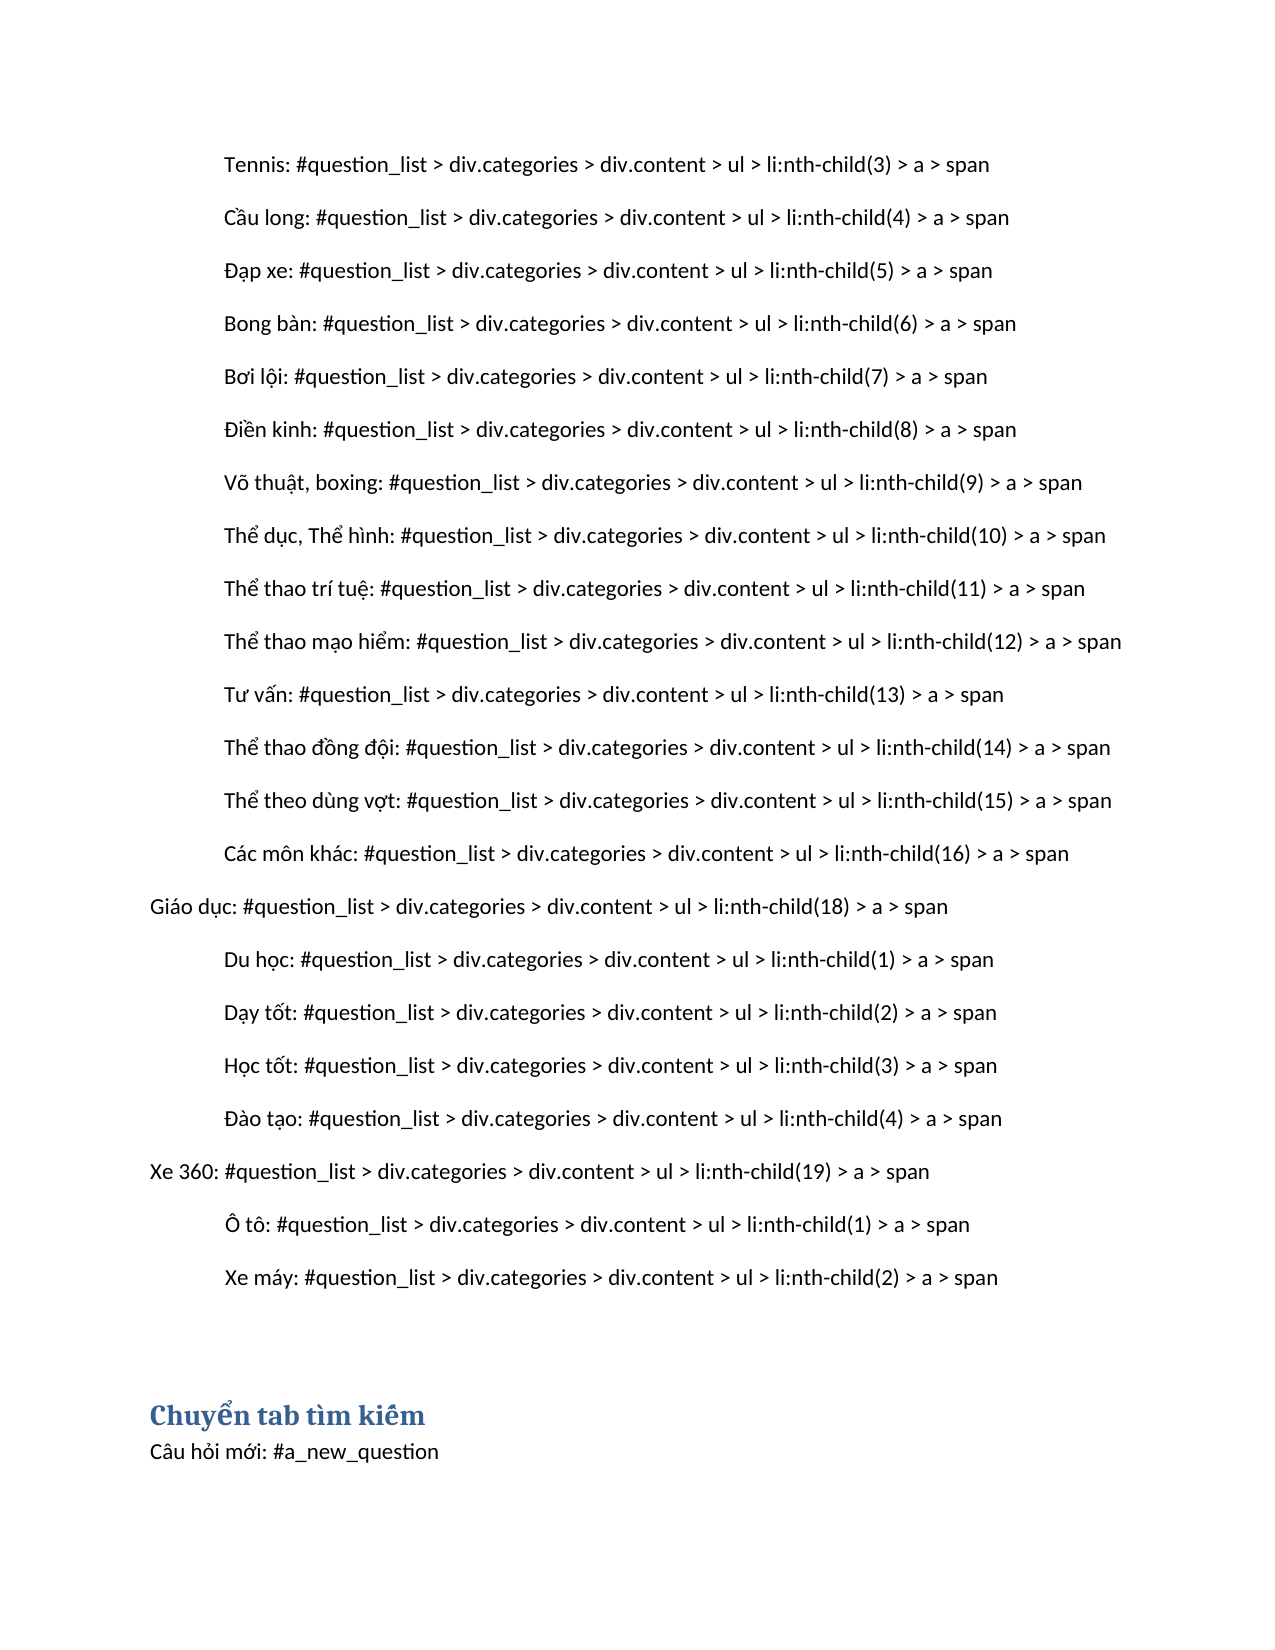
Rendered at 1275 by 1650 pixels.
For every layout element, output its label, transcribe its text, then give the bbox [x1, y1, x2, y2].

text Thể dục, Thể hình: #question_list > div.categories > div.content > ul > li:nth-child(10) > a > span [150, 521, 1125, 549]
text Xe máy: #question_list > div.categories > div.content > ul > li:nth-child(2) > a > span [150, 1263, 1125, 1291]
text Thể thao trí tuệ: #question_list > div.categories > div.content > ul > li:nth-child(11) > a > span [150, 574, 1125, 602]
text Võ thuật, boxing: #question_list > div.categories > div.content > ul > li:nth-child(9) > a > span [150, 468, 1125, 496]
text Thể thao mạo hiểm: #question_list > div.categories > div.content > ul > li:nth-child(12) > a > span [150, 627, 1125, 655]
text Câu hỏi mới: #a_new_question [150, 1437, 1125, 1465]
text Học tốt: #question_list > div.categories > div.content > ul > li:nth-child(3) > a > span [150, 1051, 1125, 1079]
text Bong bàn: #question_list > div.categories > div.content > ul > li:nth-child(6) > a > span [150, 309, 1125, 337]
text Giáo dục: #question_list > div.categories > div.content > ul > li:nth-child(18) > a > span [150, 892, 1125, 920]
text Xe 360: #question_list > div.categories > div.content > ul > li:nth-child(19) > a > span [150, 1157, 1125, 1185]
text Tư vấn: #question_list > div.categories > div.content > ul > li:nth-child(13) > a > span [150, 680, 1125, 708]
text Bơi lội: #question_list > div.categories > div.content > ul > li:nth-child(7) > a > span [150, 362, 1125, 390]
subtitle Chuyển tab tìm kiếm [150, 1399, 1125, 1432]
text Đạp xe: #question_list > div.categories > div.content > ul > li:nth-child(5) > a > span [150, 256, 1125, 284]
text Du học: #question_list > div.categories > div.content > ul > li:nth-child(1) > a > span [150, 945, 1125, 973]
text Dạy tốt: #question_list > div.categories > div.content > ul > li:nth-child(2) > a > span [150, 998, 1125, 1026]
text Điền kinh: #question_list > div.categories > div.content > ul > li:nth-child(8) > a > span [150, 415, 1125, 443]
text Các môn khác: #question_list > div.categories > div.content > ul > li:nth-child(16) > a > span [150, 839, 1125, 867]
text Đào tạo: #question_list > div.categories > div.content > ul > li:nth-child(4) > a > span [150, 1104, 1125, 1132]
text Thể theo dùng vợt: #question_list > div.categories > div.content > ul > li:nth-child(15) > a > span [150, 786, 1125, 814]
text Ô tô: #question_list > div.categories > div.content > ul > li:nth-child(1) > a > span [150, 1210, 1125, 1238]
text Cầu long: #question_list > div.categories > div.content > ul > li:nth-child(4) > a > span [150, 203, 1125, 231]
text Tennis: #question_list > div.categories > div.content > ul > li:nth-child(3) > a > span [150, 150, 1125, 178]
text Thể thao đồng đội: #question_list > div.categories > div.content > ul > li:nth-child(14) > a > span [150, 733, 1125, 761]
